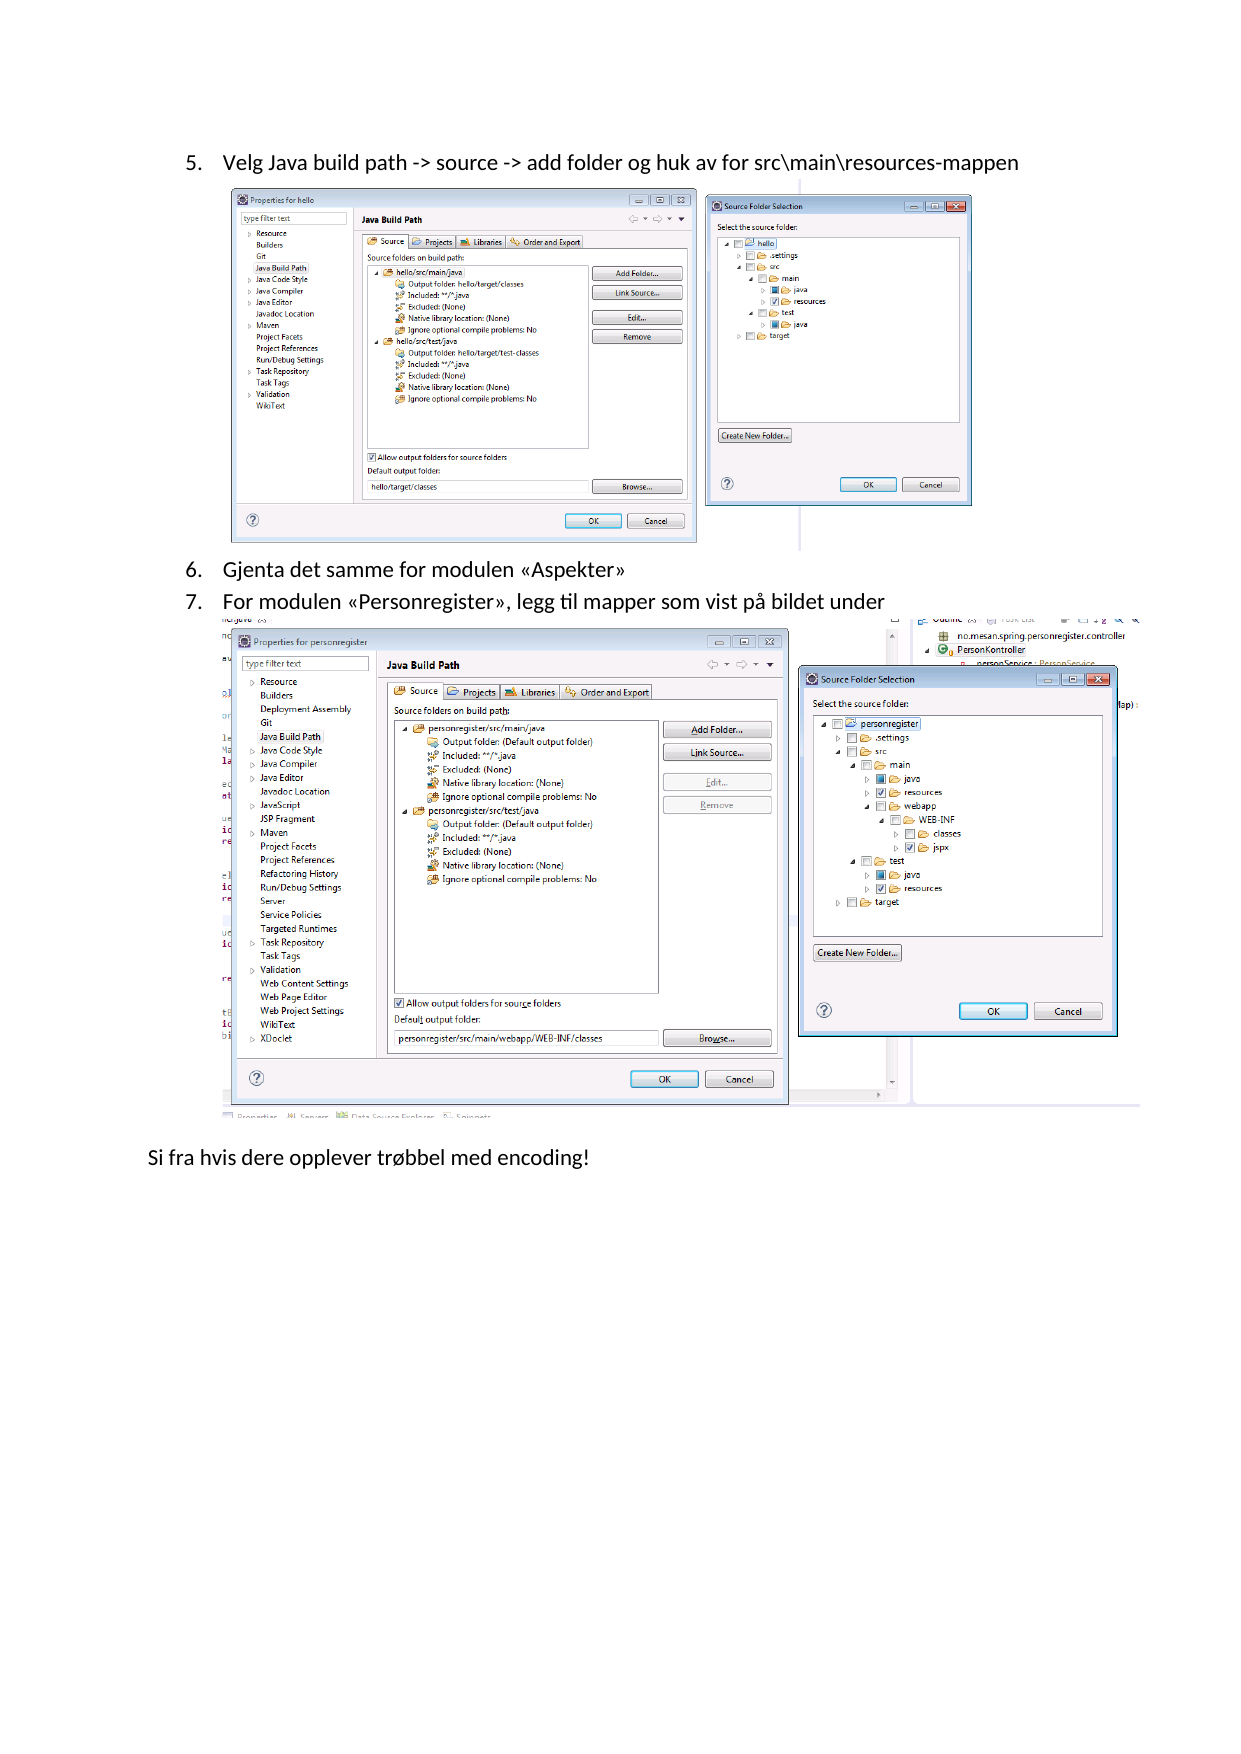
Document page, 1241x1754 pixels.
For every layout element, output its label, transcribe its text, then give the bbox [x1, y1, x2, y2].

list For modulen «Personregister», legg til mapper som vist på bildet under [185, 587, 1093, 615]
text Si fra hvis dere opplever trøbbel med encoding! [148, 1143, 1093, 1171]
picture [222, 179, 977, 551]
picture [222, 619, 1141, 1118]
list Gjenta det samme for modulen «Aspekter» [185, 555, 1093, 583]
list Velg Java build path -> source -> add folder og huk av for src\main\resources-mappen [185, 148, 1093, 176]
